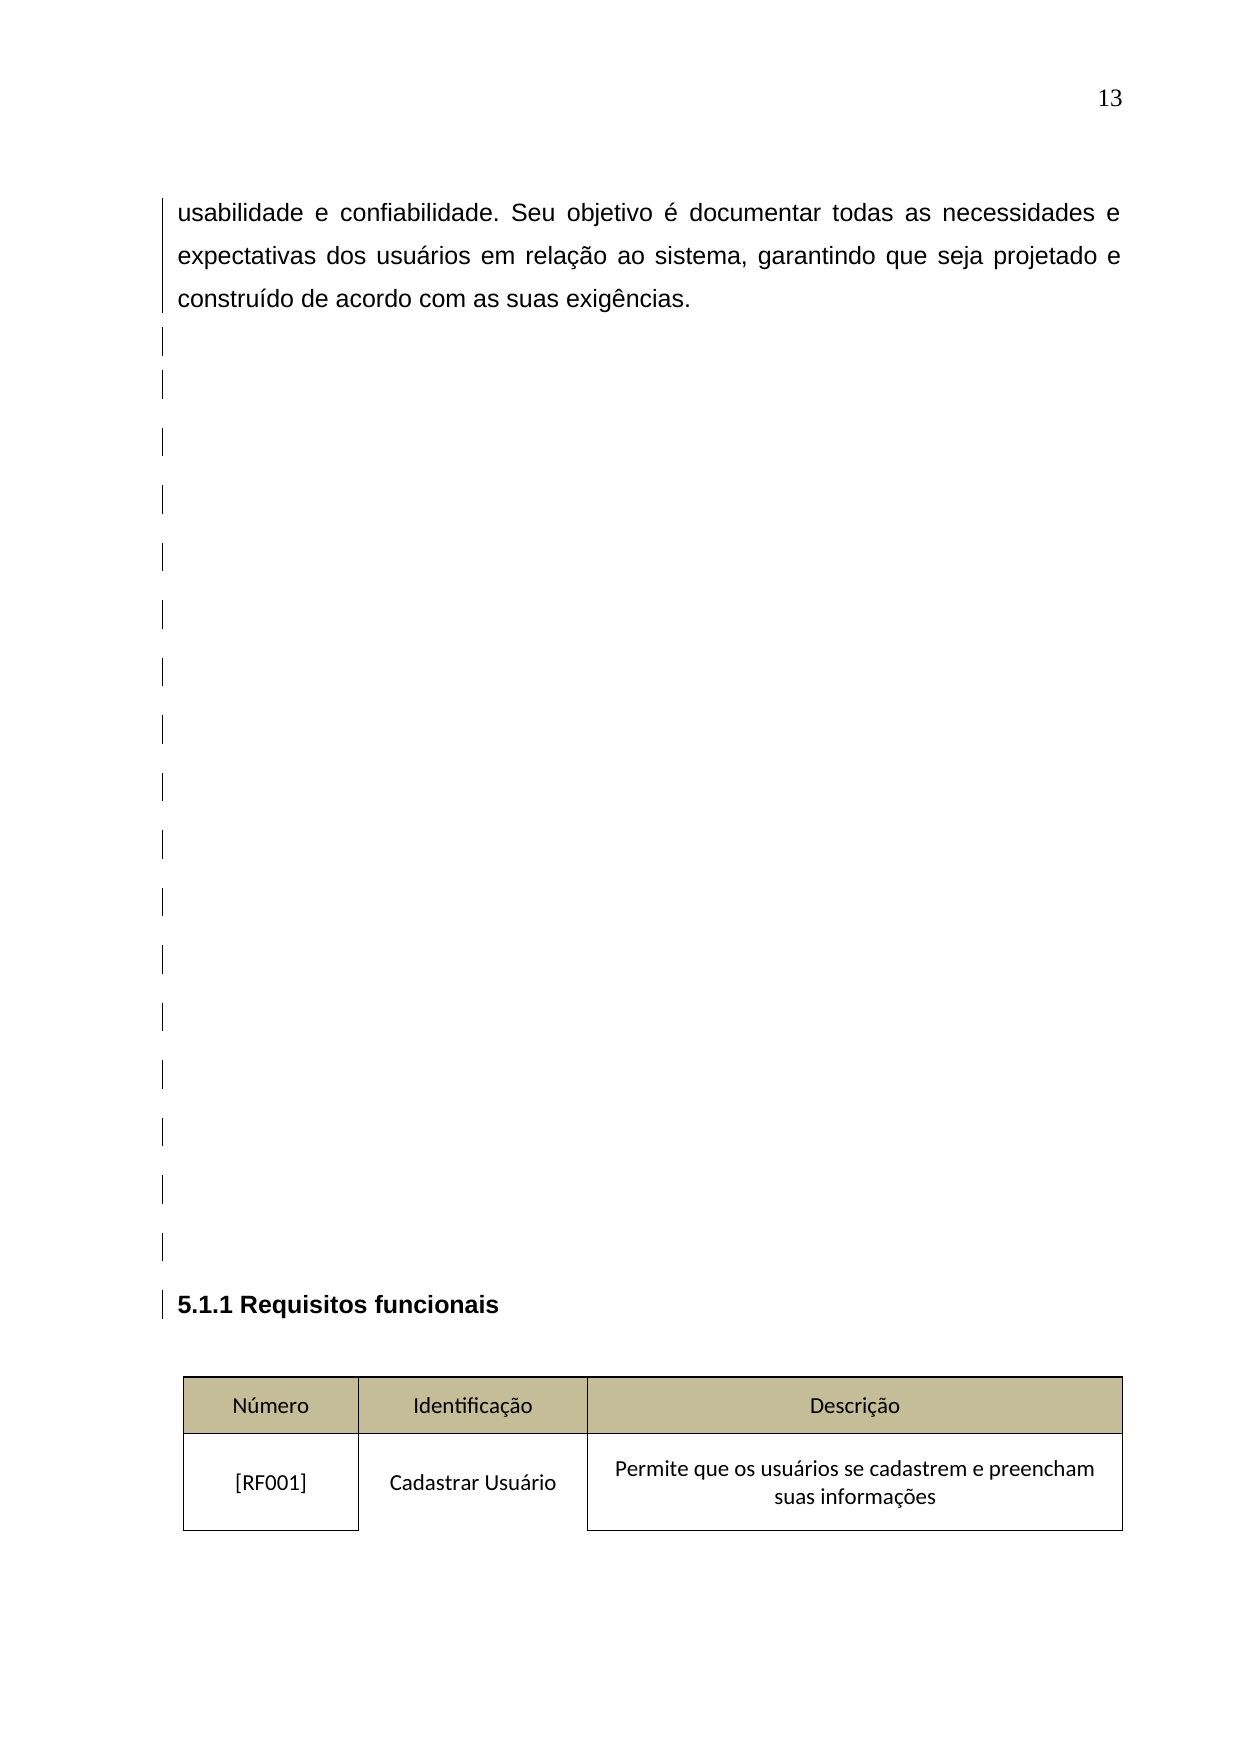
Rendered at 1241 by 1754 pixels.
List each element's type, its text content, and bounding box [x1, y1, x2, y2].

table_header Identificação [359, 1378, 587, 1433]
subtitle 5.1.1 Requisitos funcionais [177, 1290, 1122, 1319]
table_cell [RF001] [184, 1434, 358, 1530]
table_cell Permite que os usuários se cadastrem e preencham suas informações [588, 1434, 1122, 1530]
table_header Número [184, 1378, 358, 1433]
table_header Descrição [588, 1378, 1122, 1433]
table_cell Cadastrar Usuário [359, 1434, 587, 1530]
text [177, 198, 1122, 313]
